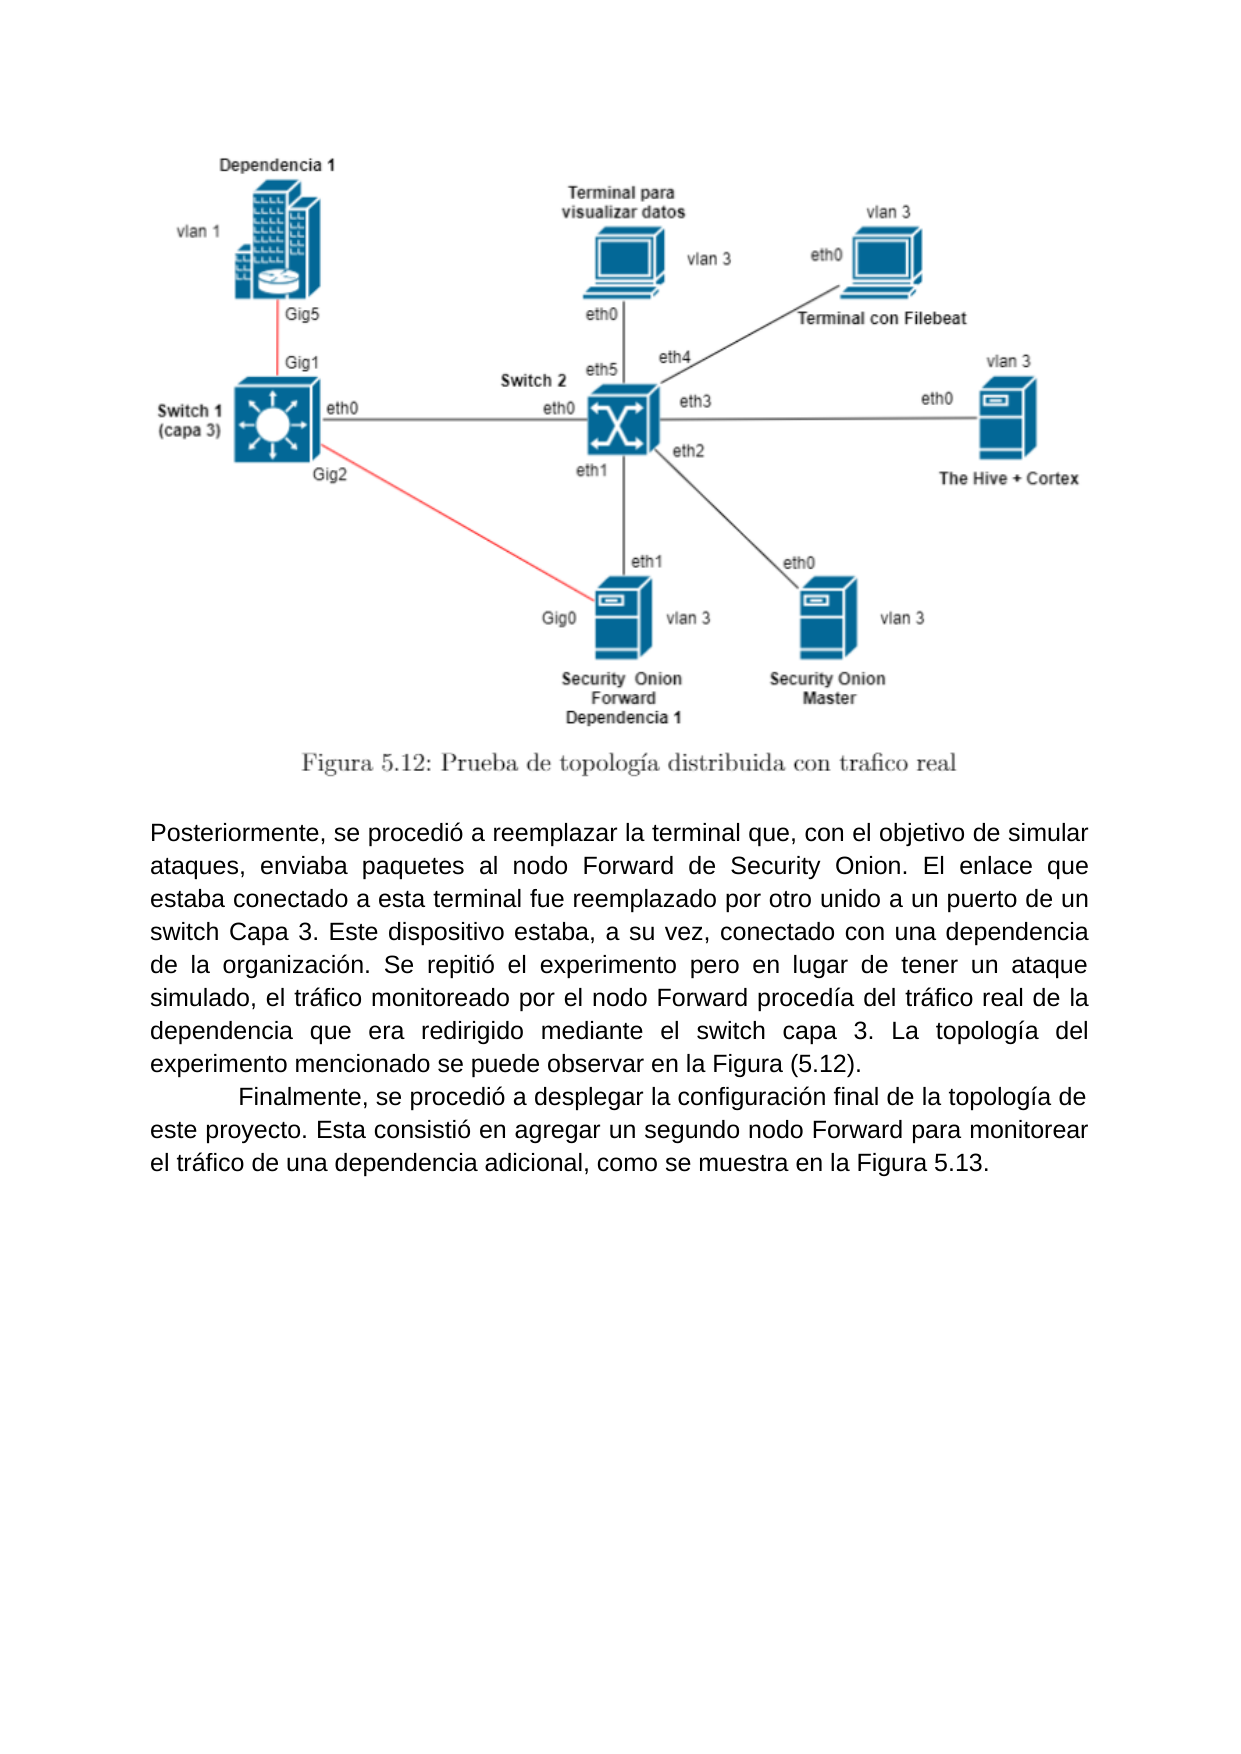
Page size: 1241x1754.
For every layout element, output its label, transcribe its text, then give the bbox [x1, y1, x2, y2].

text Finalmente, se procedió a desplegar la configuración final de la topología de este proyecto. Esta consistió en agregar un segundo nodo Forward para monitorear el tráfico de una dependencia adicional, como se muestra en la Figura 5.13. [150, 1082, 1090, 1177]
picture [150, 150, 1091, 782]
text Posteriormente, se procedió a reemplazar la terminal que, con el objetivo de simular ataques, enviaba paquetes al nodo Forward de Security Onion. El enlace que estaba conectado a esta terminal fue reemplazado por otro unido a un puerto de un switch Capa 3. Este dispositivo estaba, a su vez, conectado con una dependencia de la organización. Se repitió el experimento pero en lugar de tener un ataque simulado, el tráfico monitoreado por el nodo Forward procedía del tráfico real de la dependencia que era redirigido mediante el switch capa 3. La topología del experimento mencionado se puede observar en la Figura (5.12). [150, 818, 1090, 1078]
